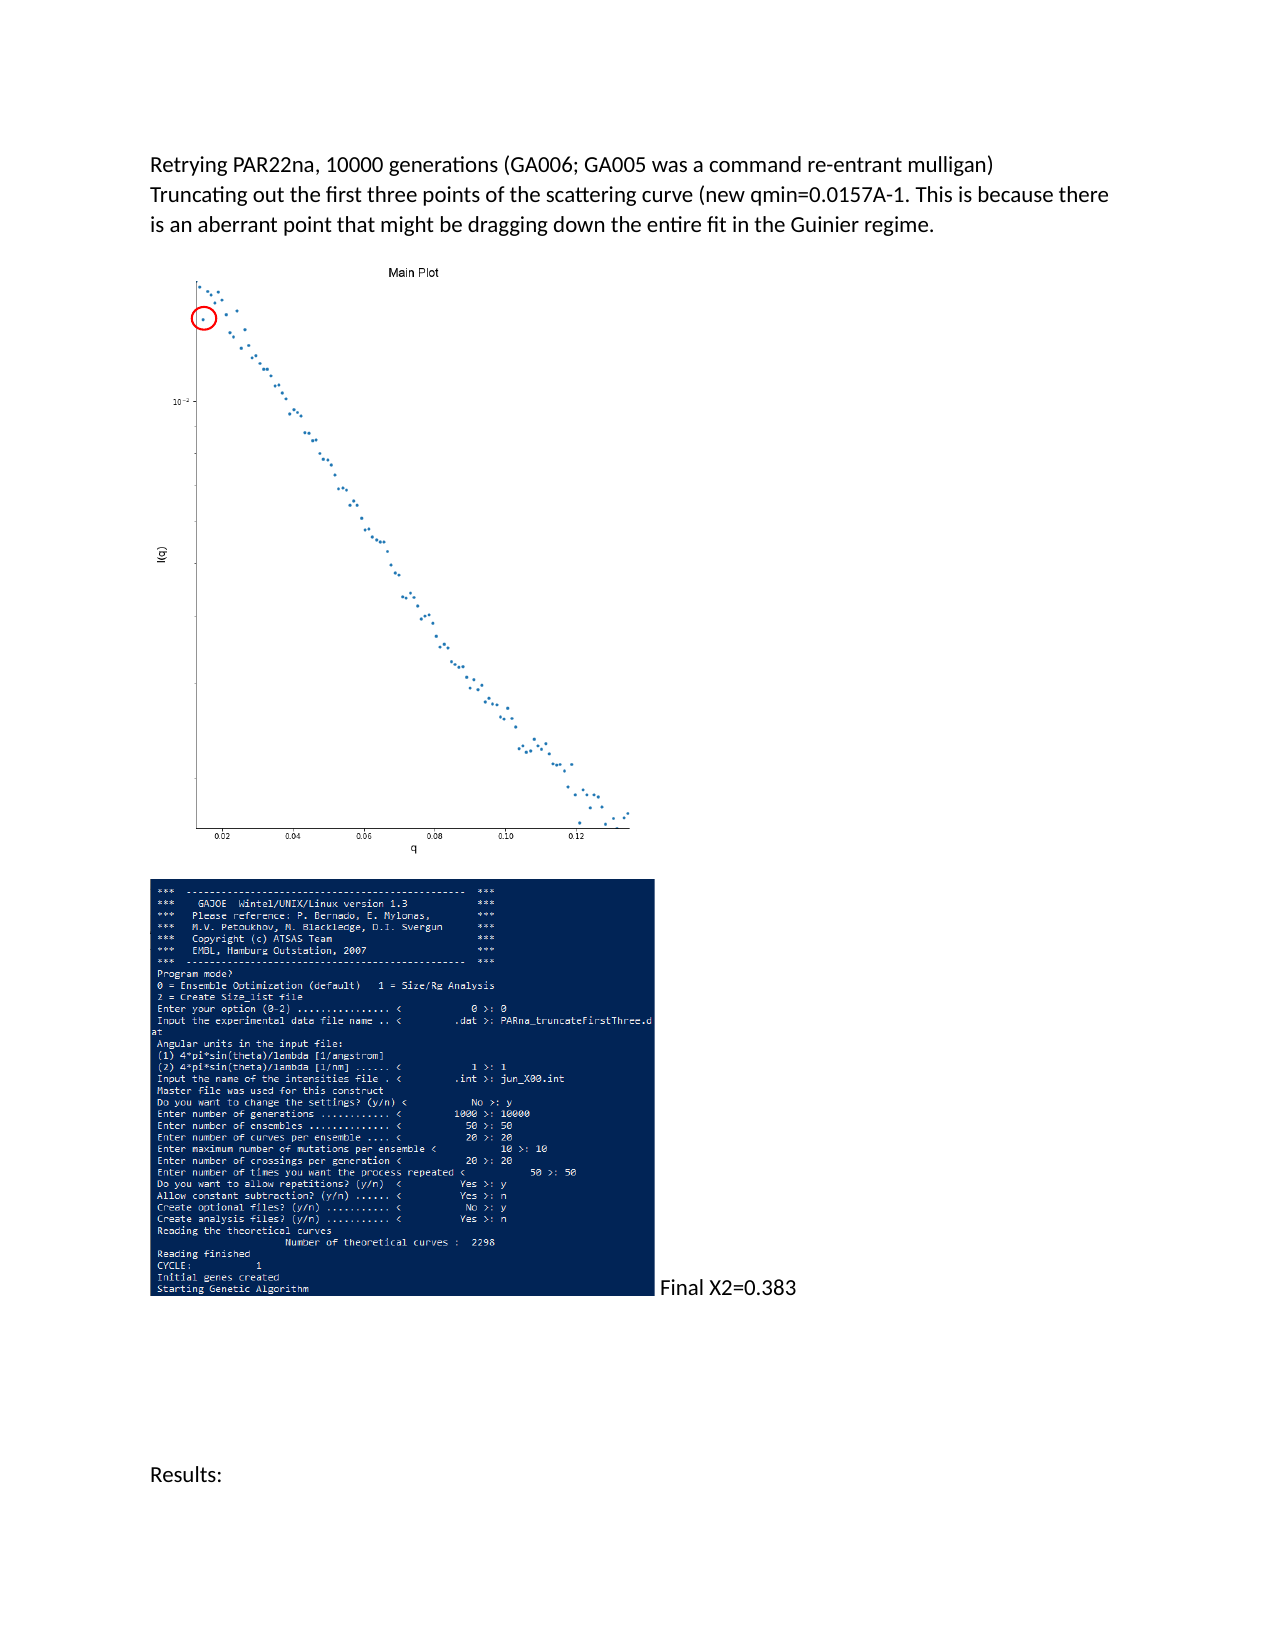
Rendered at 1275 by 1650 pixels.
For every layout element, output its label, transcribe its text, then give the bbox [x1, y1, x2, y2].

picture [150, 879, 655, 1296]
text Results: [150, 1460, 1125, 1488]
picture [150, 257, 630, 861]
text Retrying PAR22na, 10000 generations (GA006; GA005 was a command re-entrant mulligan) Truncating out the first three points of the scattering curve (new qmin=0.0157A-1. This is because there is an aberrant point that might be dragging down the entire fit in the Guinier regime. [150, 150, 1125, 238]
